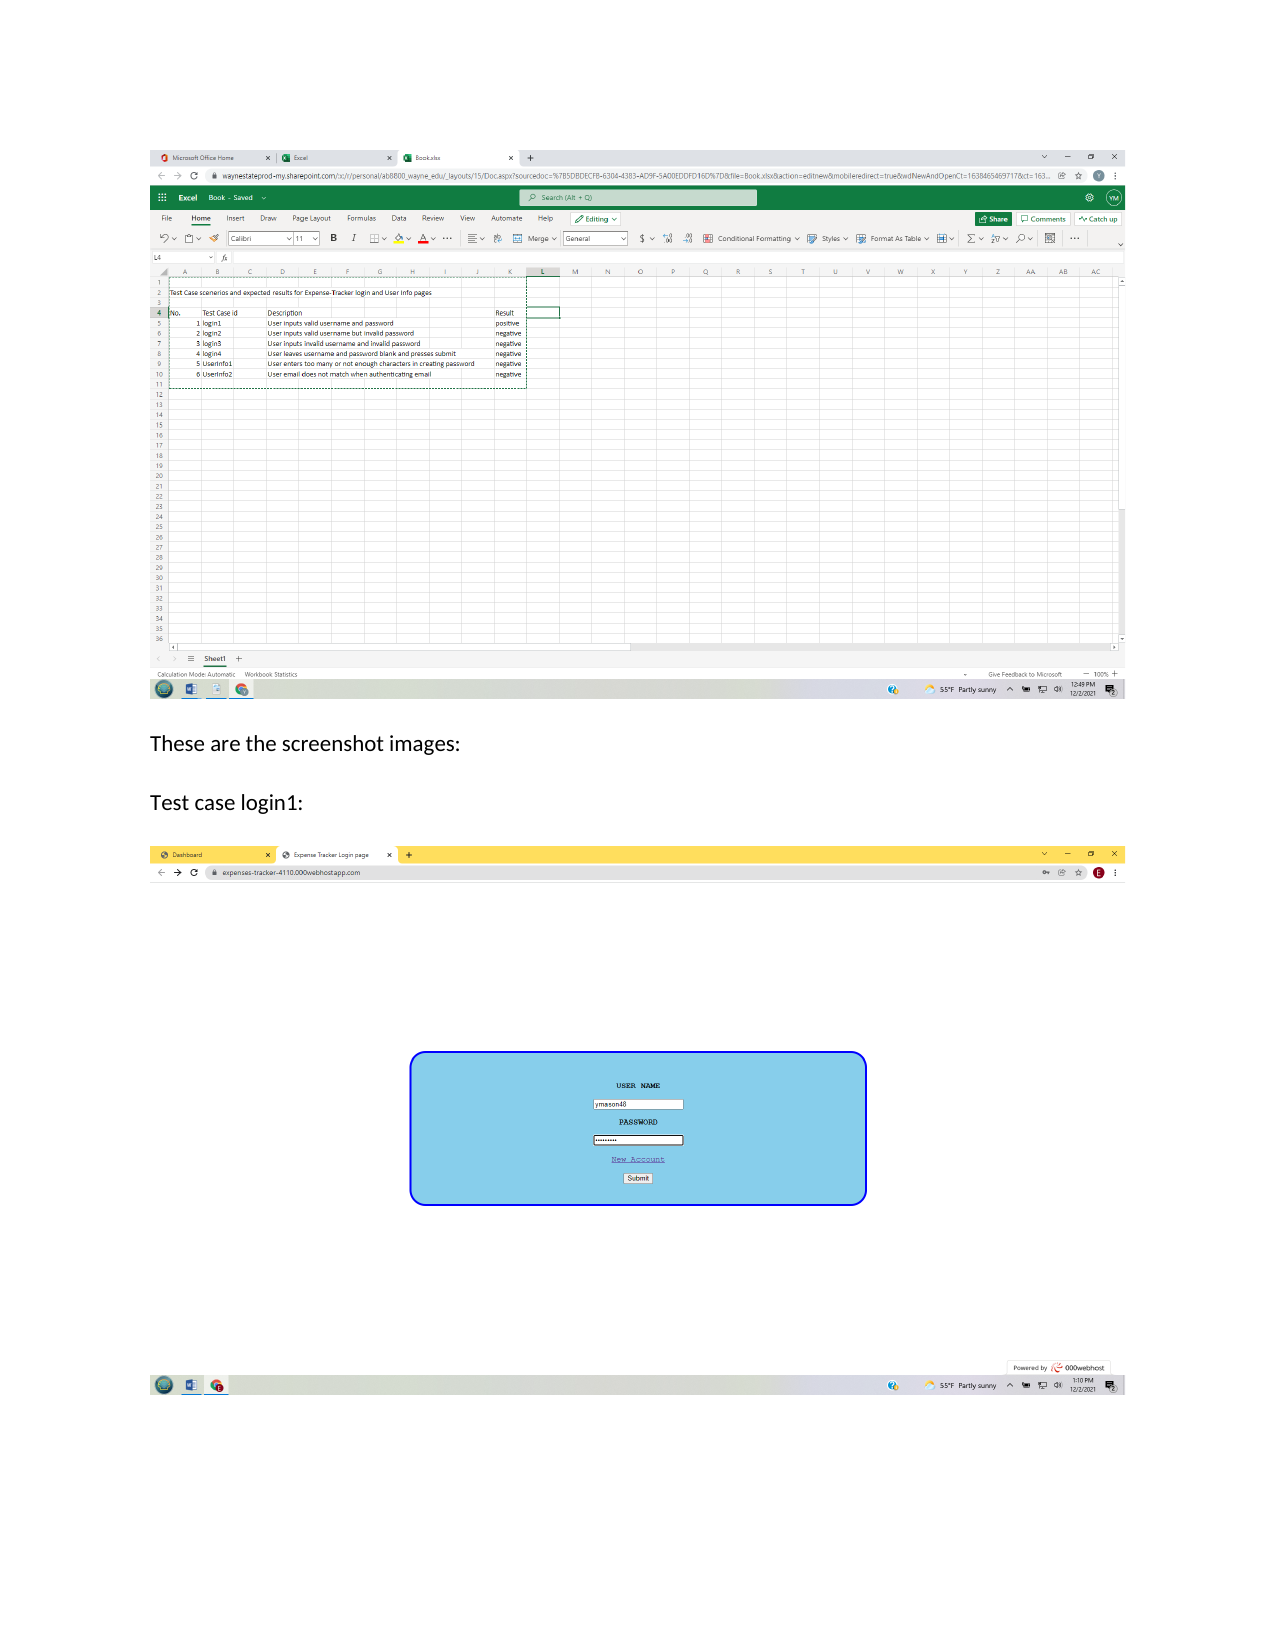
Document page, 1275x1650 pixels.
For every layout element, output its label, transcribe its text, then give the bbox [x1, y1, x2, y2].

text Test case login1: [150, 788, 1125, 816]
text These are the screenshot images: [150, 729, 1125, 757]
picture [150, 846, 1125, 1395]
picture [150, 150, 1125, 699]
